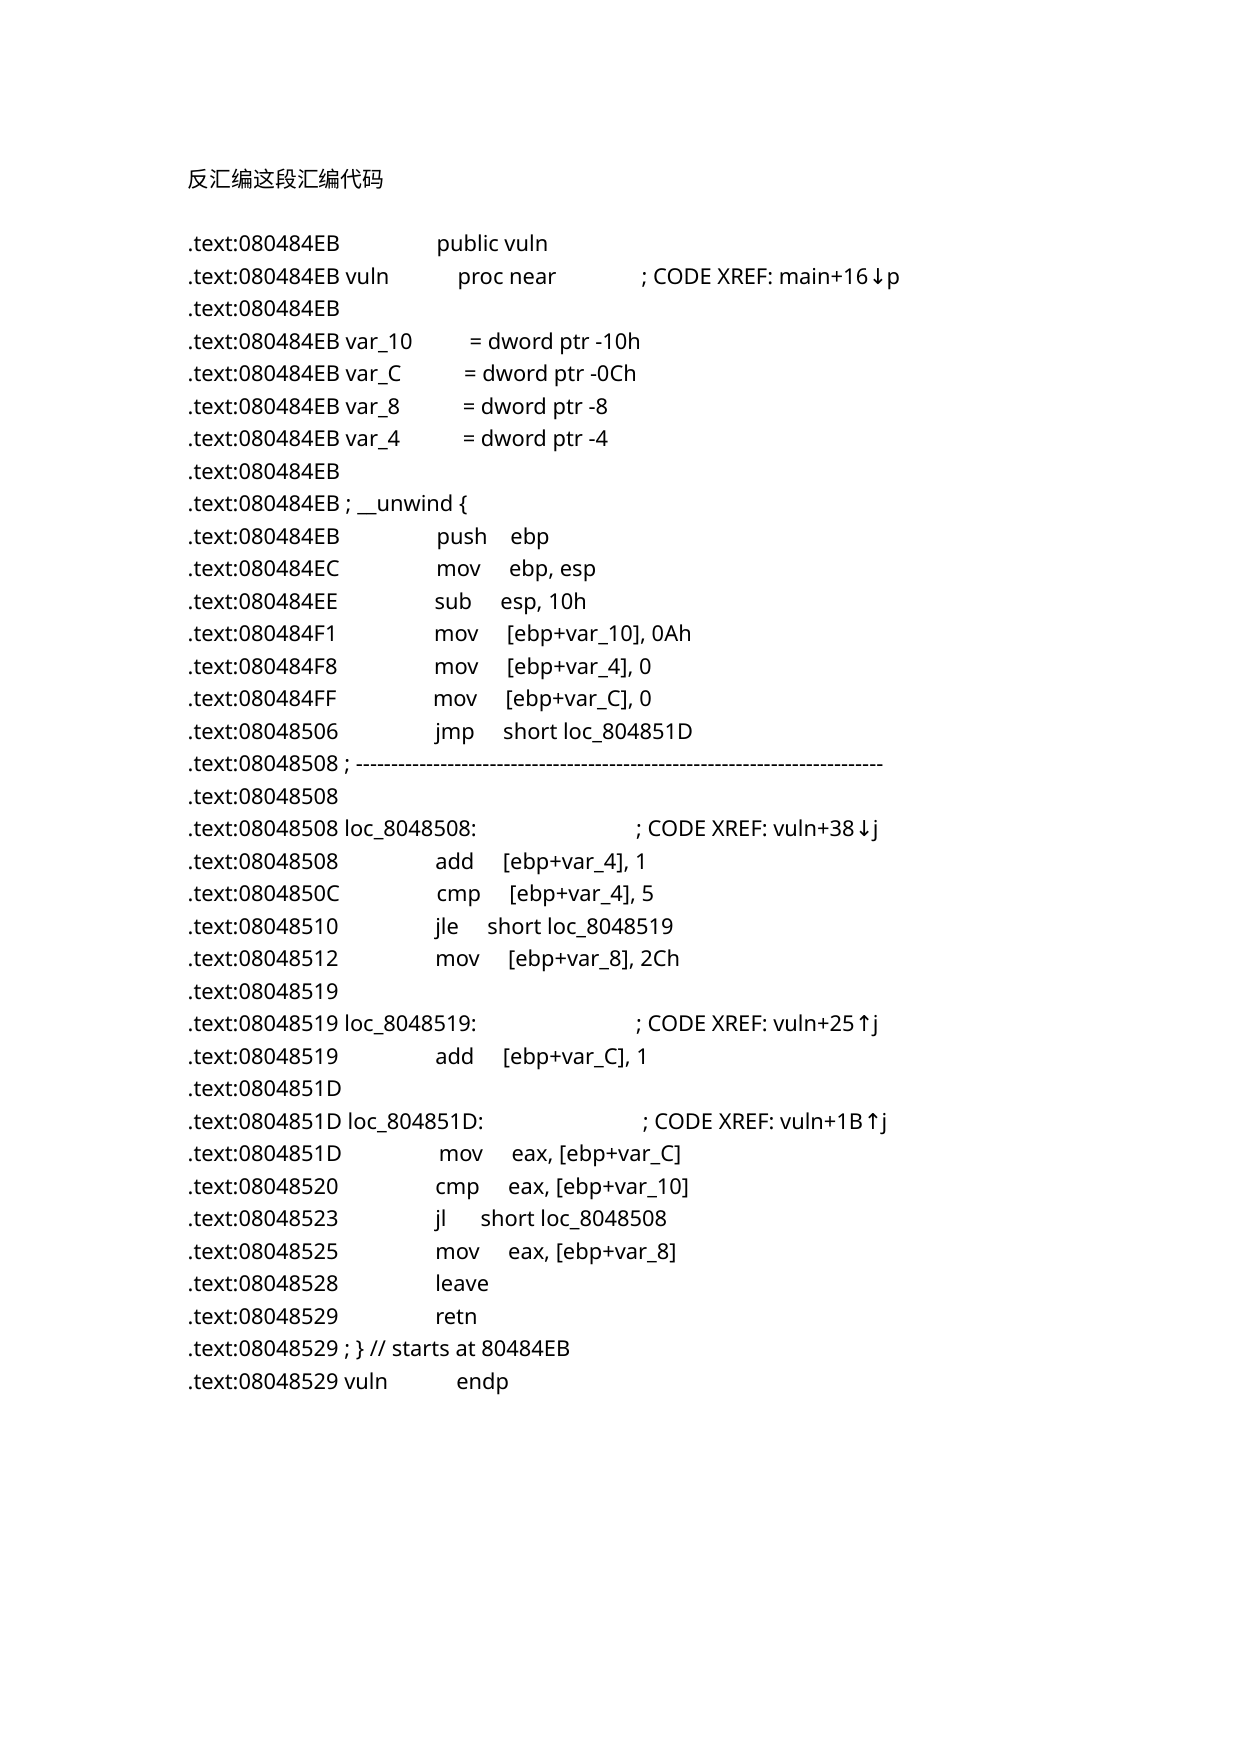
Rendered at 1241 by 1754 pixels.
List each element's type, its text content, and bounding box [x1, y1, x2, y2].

text .text:080484EB push ebp [187, 519, 1053, 552]
text .text:080484EB ; __unwind { [187, 487, 1053, 519]
text .text:08048519 add [ebp+var_C], 1 [187, 1039, 1053, 1072]
text .text:080484EB var_8 = dword ptr -8 [187, 389, 1053, 422]
text .text:080484EB var_4 = dword ptr -4 [187, 422, 1053, 454]
text .text:08048520 cmp eax, [ebp+var_10] [187, 1169, 1053, 1202]
text .text:080484FF mov [ebp+var_C], 0 [187, 682, 1053, 714]
text .text:08048506 jmp short loc_804851D [187, 714, 1053, 747]
text .text:08048529 vuln endp [187, 1364, 1053, 1397]
text .text:080484EB [187, 454, 1053, 487]
text .text:08048528 leave [187, 1267, 1053, 1299]
text .text:08048519 [187, 974, 1053, 1007]
text .text:080484EE sub esp, 10h [187, 584, 1053, 617]
text .text:080484EC mov ebp, esp [187, 552, 1053, 584]
text .text:08048519 loc_8048519: ; CODE XREF: vuln+25↑j [187, 1007, 1053, 1039]
text .text:080484F8 mov [ebp+var_4], 0 [187, 649, 1053, 682]
text .text:0804851D mov eax, [ebp+var_C] [187, 1137, 1053, 1169]
text .text:08048525 mov eax, [ebp+var_8] [187, 1234, 1053, 1267]
text .text:080484EB var_10 = dword ptr -10h [187, 324, 1053, 357]
text .text:08048523 jl short loc_8048508 [187, 1202, 1053, 1234]
text .text:080484EB public vuln [187, 227, 1053, 259]
text .text:08048508 [187, 779, 1053, 812]
text .text:080484EB [187, 292, 1053, 324]
text .text:080484EB vuln proc near ; CODE XREF: main+16↓p [187, 259, 1053, 292]
text .text:0804851D loc_804851D: ; CODE XREF: vuln+1B↑j [187, 1104, 1053, 1137]
text .text:080484EB var_C = dword ptr -0Ch [187, 357, 1053, 389]
text 反汇编这段汇编代码 [187, 162, 1053, 194]
text .text:08048512 mov [ebp+var_8], 2Ch [187, 942, 1053, 974]
text .text:08048510 jle short loc_8048519 [187, 909, 1053, 942]
text .text:0804850C cmp [ebp+var_4], 5 [187, 877, 1053, 909]
text .text:08048508 add [ebp+var_4], 1 [187, 844, 1053, 877]
text .text:0804851D [187, 1072, 1053, 1104]
text .text:080484F1 mov [ebp+var_10], 0Ah [187, 617, 1053, 649]
text .text:08048529 ; } // starts at 80484EB [187, 1332, 1053, 1364]
text .text:08048508 ; --------------------------------------------------------------------------- [187, 747, 1053, 779]
text .text:08048529 retn [187, 1299, 1053, 1332]
text .text:08048508 loc_8048508: ; CODE XREF: vuln+38↓j [187, 812, 1053, 844]
